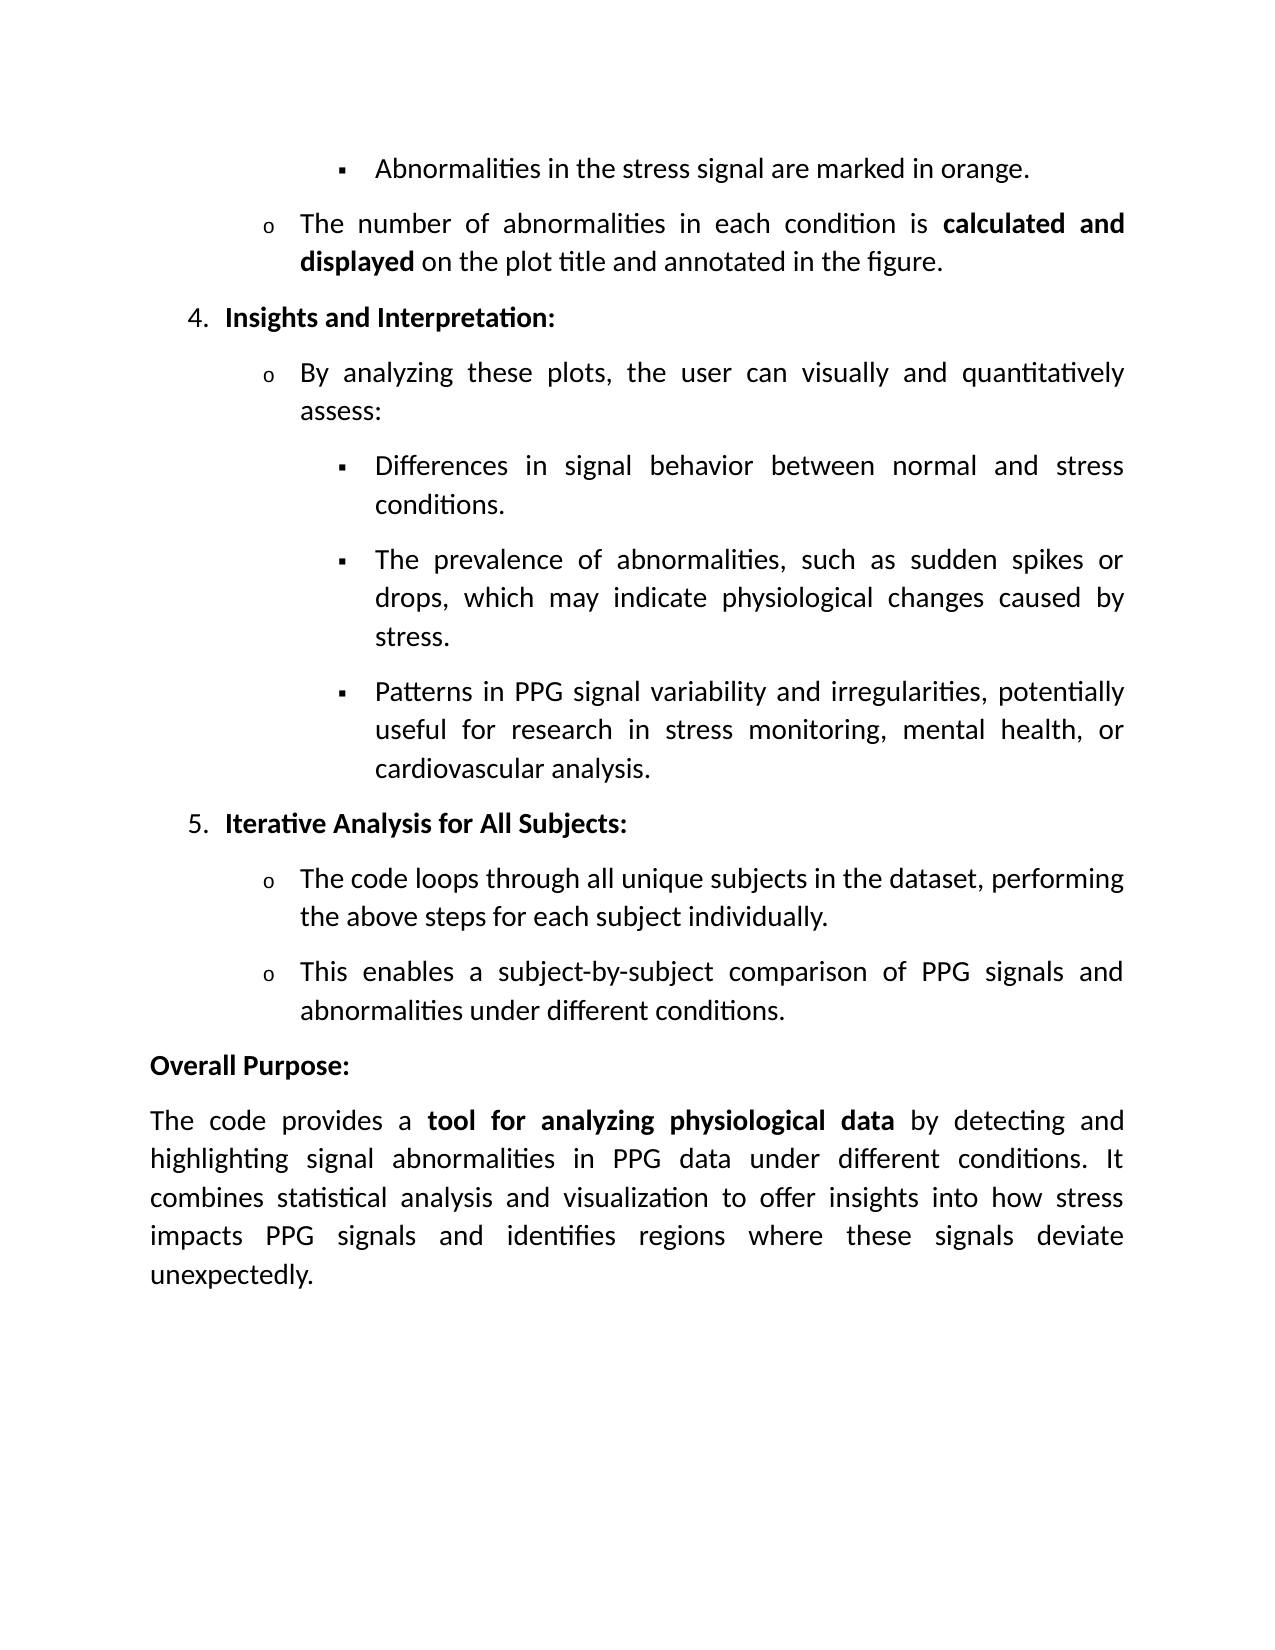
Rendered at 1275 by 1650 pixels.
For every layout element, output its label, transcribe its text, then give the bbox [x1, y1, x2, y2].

text Overall Purpose: [150, 1047, 1125, 1083]
text The code provides a tool for analyzing physiological data by detecting and highlighting signal abnormalities in PPG data under different conditions. It combines statistical analysis and visualization to offer insights into how stress impacts PPG signals and identifies regions where these signals deviate unexpectedly. [150, 1102, 1125, 1291]
list This enables a subject-by-subject comparison of PPG signals and abnormalities under different conditions. [262, 953, 1125, 1027]
list Iterative Analysis for All Subjects: [187, 805, 1125, 840]
list Differences in signal behavior between normal and stress conditions. [337, 447, 1125, 521]
list Insights and Interpretation: [187, 299, 1125, 334]
list The prevalence of abnormalities, such as sudden spikes or drops, which may indicate physiological changes caused by stress. [337, 541, 1125, 653]
list Abnormalities in the stress signal are marked in orange. [337, 150, 1125, 186]
list The number of abnormalities in each condition is calculated and displayed on the plot title and annotated in the figure. [262, 205, 1125, 279]
list By analyzing these plots, the user can visually and quantitatively assess: [262, 354, 1125, 428]
list The code loops through all unique subjects in the dataset, performing the above steps for each subject individually. [262, 860, 1125, 934]
list Patterns in PPG signal variability and irregularities, potentially useful for research in stress monitoring, mental health, or cardiovascular analysis. [337, 673, 1125, 785]
